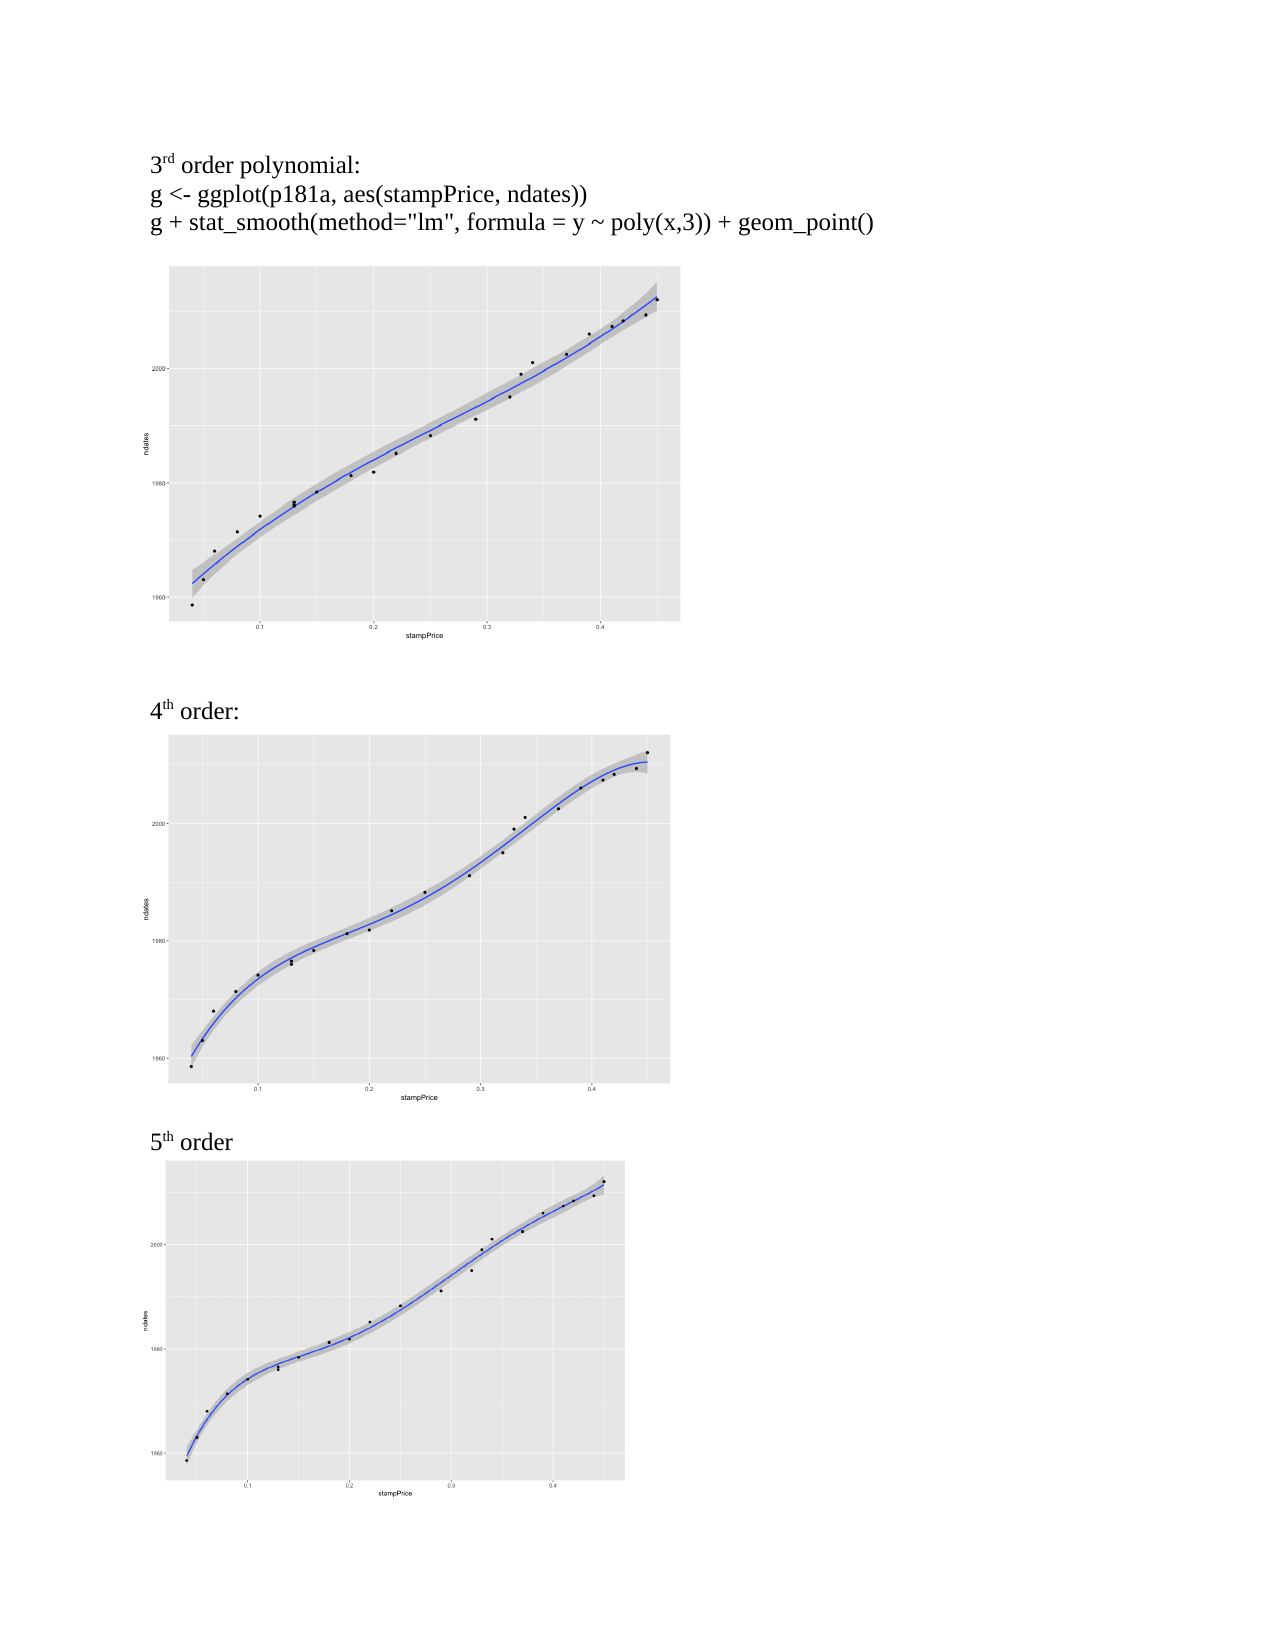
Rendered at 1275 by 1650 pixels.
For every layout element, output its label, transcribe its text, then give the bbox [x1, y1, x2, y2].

text 4th order: [150, 696, 1125, 725]
text g + stat_smooth(method="lm", formula = y ~ poly(x,3)) + geom_point() [150, 207, 1125, 236]
text g <- ggplot(p181a, aes(stampPrice, ndates)) [150, 179, 1125, 207]
picture [139, 262, 684, 643]
text 3rd order polynomial: [150, 150, 1125, 179]
text 5th order [150, 1127, 1125, 1156]
picture [139, 1158, 628, 1500]
picture [139, 731, 673, 1105]
